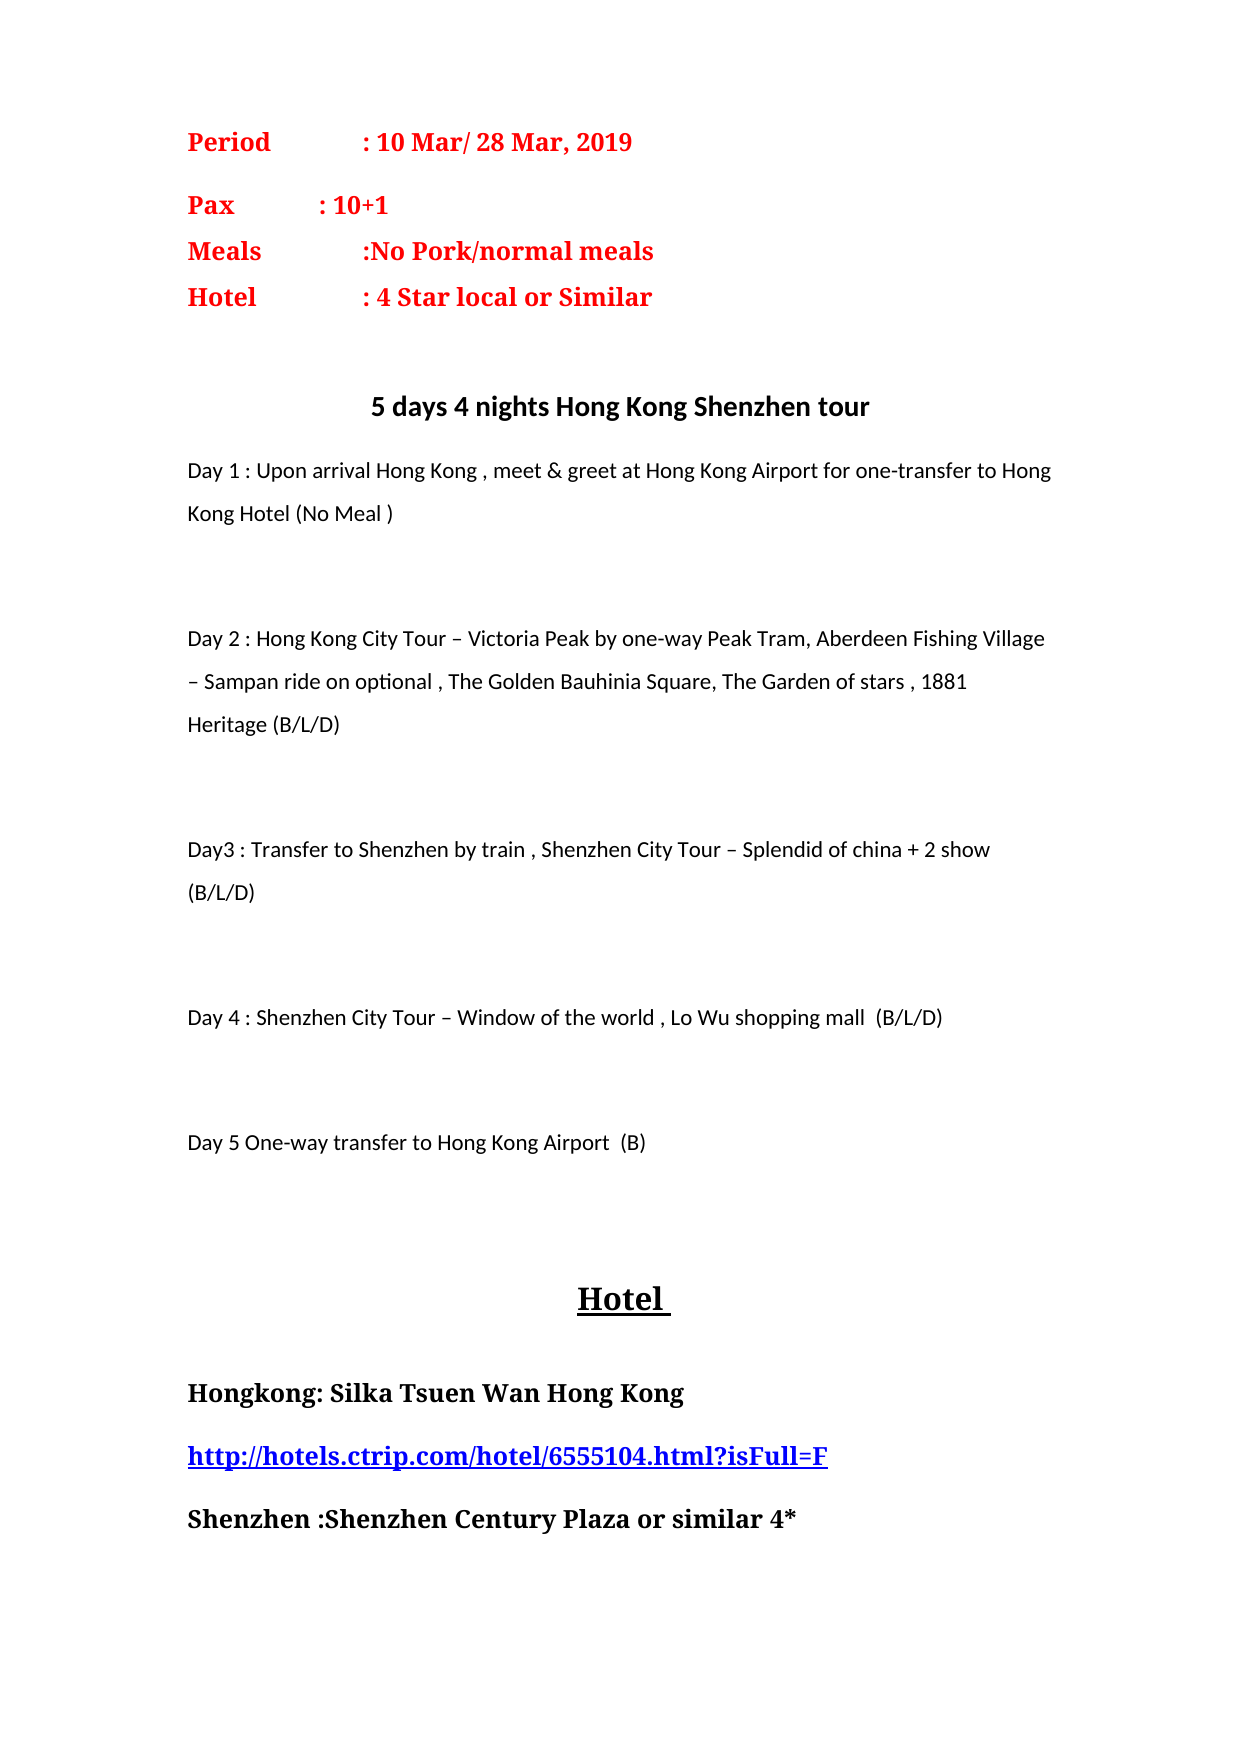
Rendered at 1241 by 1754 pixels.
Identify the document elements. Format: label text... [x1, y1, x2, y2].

text Day 2 : Hong Kong City Tour – Victoria Peak by one-way Peak Tram, Aberdeen Fishing Village – Sampan ride on optional , The Golden Bauhinia Square, The Garden of stars , 1881 Heritage (B/L/D) [187, 619, 1053, 743]
text Meals :No Pork/normal meals [187, 232, 1053, 269]
text Hongkong: Silka Tsuen Wan Hong Kong [187, 1373, 1053, 1411]
text Shenzhen :Shenzhen Century Plaza or similar 4* [187, 1500, 1053, 1538]
text Pax : 10+1 [187, 186, 1053, 224]
text 5 days 4 nights Hong Kong Shenzhen tour [187, 387, 1053, 425]
text Hotel : 4 Star local or Similar [187, 278, 1053, 315]
text http://hotels.ctrip.com/hotel/6555104.html?isFull=F [187, 1437, 1053, 1474]
text Day3 : Transfer to Shenzhen by train , Shenzhen City Tour – Splendid of china + 2 show (B/L/D) [187, 830, 1053, 911]
text Period : 10 Mar/ 28 Mar, 2019 [187, 123, 1053, 160]
text Day 5 One-way transfer to Hong Kong Airport (B) [187, 1123, 1053, 1161]
text Hotel [187, 1261, 1053, 1336]
text Day 1 : Upon arrival Hong Kong , meet & greet at Hong Kong Airport for one-transfer to Hong Kong Hotel (No Meal ) [187, 451, 1053, 532]
text Day 4 : Shenzhen City Tour – Window of the world , Lo Wu shopping mall (B/L/D) [187, 998, 1053, 1036]
